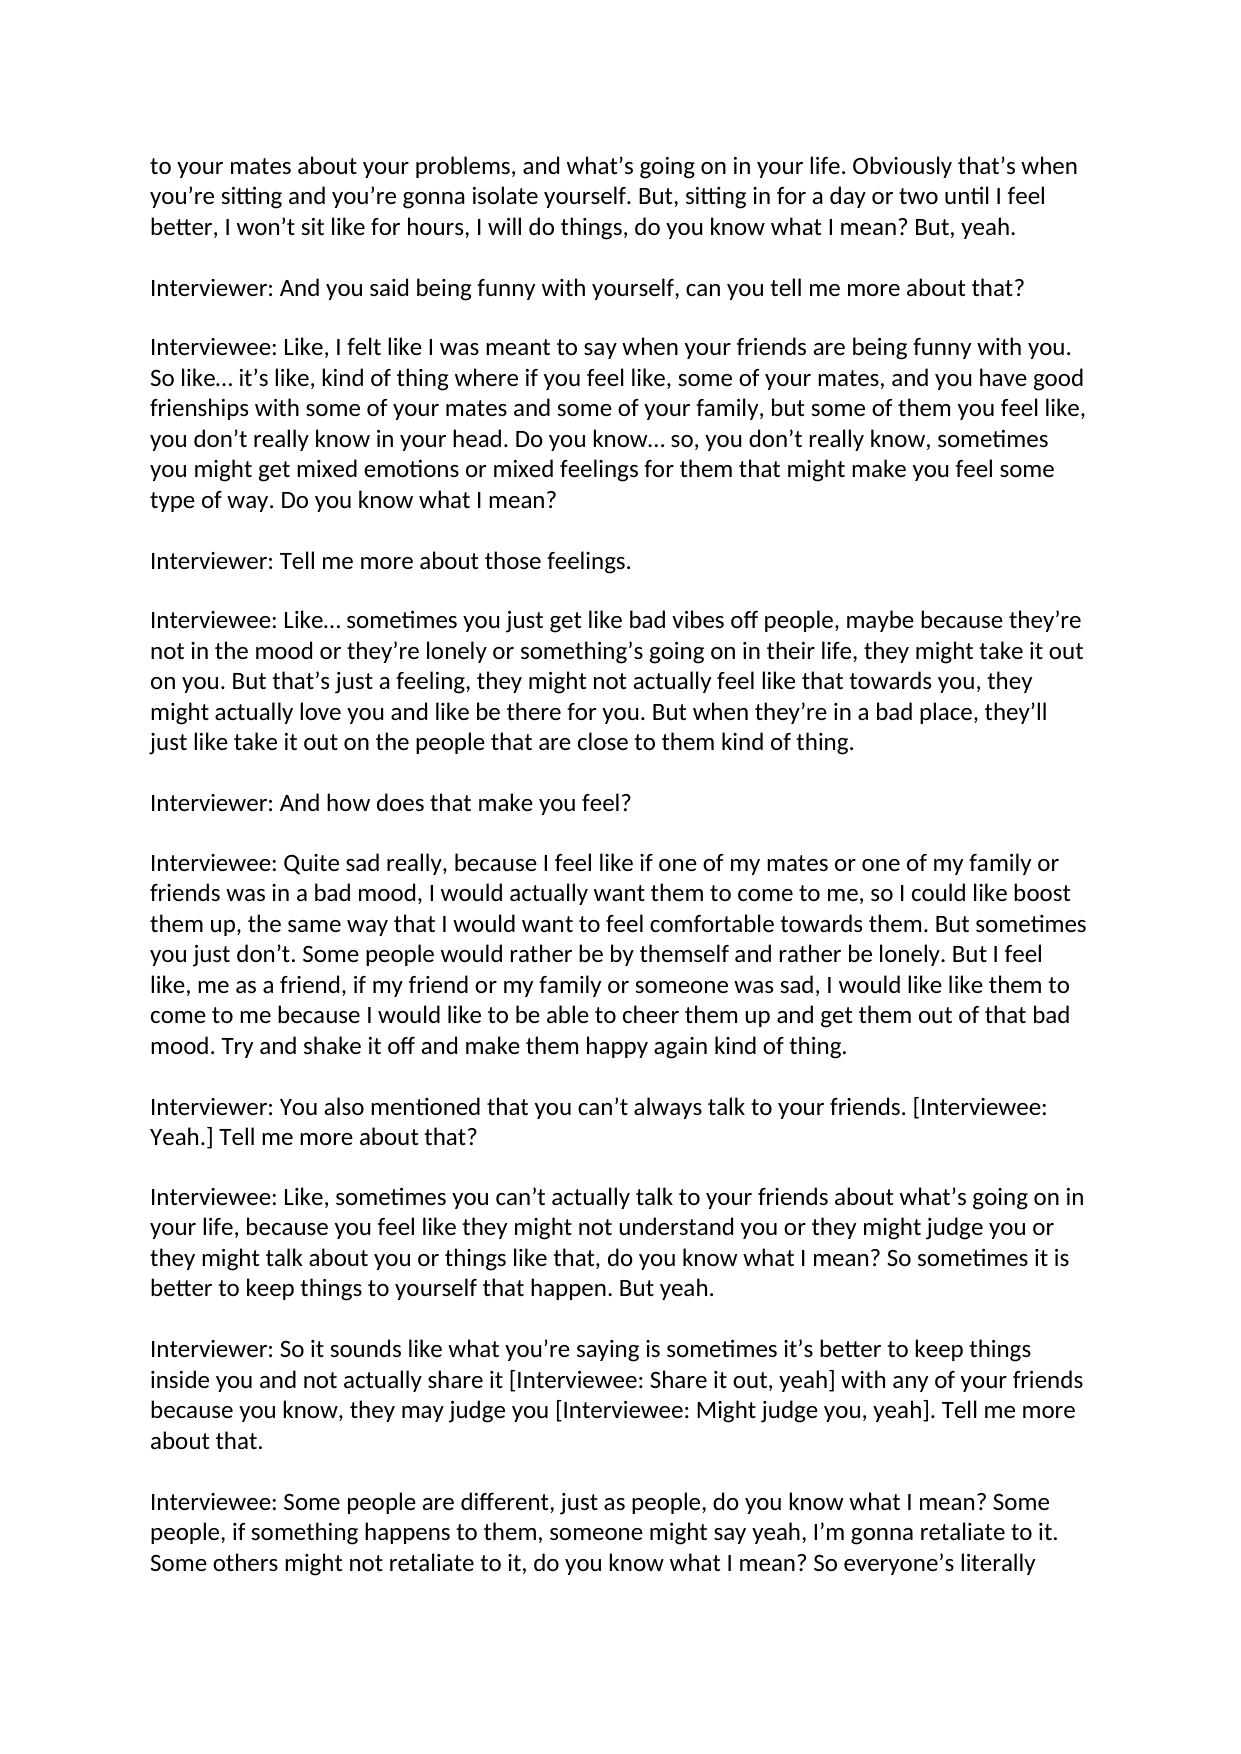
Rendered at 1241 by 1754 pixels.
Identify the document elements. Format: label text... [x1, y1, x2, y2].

text Interviewer: So it sounds like what you’re saying is sometimes it’s better to keep things inside you and not actually share it [Interviewee: Share it out, yeah] with any of your friends because you know, they may judge you [Interviewee: Might judge you, yeah]. Tell me more about that. [150, 1333, 1090, 1455]
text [150, 1486, 1090, 1577]
text Interviewer: And you said being funny with yourself, can you tell me more about that? [150, 272, 1090, 303]
text Interviewer: And how does that make you feel? [150, 787, 1090, 818]
text Interviewer: Tell me more about those feelings. [150, 545, 1090, 576]
text Interviewer: You also mentioned that you can’t always talk to your friends. [Interviewee: Yeah.] Tell me more about that? [150, 1091, 1090, 1152]
text Interviewee: Quite sad really, because I feel like if one of my mates or one of my family or friends was in a bad mood, I would actually want them to come to me, so I could like boost them up, the same way that I would want to feel comfortable towards them. But sometimes you just don’t. Some people would rather be by themself and rather be lonely. But I feel like, me as a friend, if my friend or my family or someone was sad, I would like like them to come to me because I would like to be able to cheer them up and get them out of that bad mood. Try and shake it off and make them happy again kind of thing. [150, 847, 1090, 1060]
text Interviewee: Like, I felt like I was meant to say when your friends are being funny with you. So like… it’s like, kind of thing where if you feel like, some of your mates, and you have good frienships with some of your mates and some of your family, but some of them you feel like, you don’t really know in your head. Do you know… so, you don’t really know, sometimes you might get mixed emotions or mixed feelings for them that might make you feel some type of way. Do you know what I mean? [150, 331, 1090, 514]
text Interviewee: Like, sometimes you can’t actually talk to your friends about what’s going on in your life, because you feel like they might not understand you or they might judge you or they might talk about you or things like that, do you know what I mean? So sometimes it is better to keep things to yourself that happen. But yeah. [150, 1181, 1090, 1303]
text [150, 150, 1090, 242]
text Interviewee: Like… sometimes you just get like bad vibes off people, maybe because they’re not in the mood or they’re lonely or something’s going on in their life, they might take it out on you. But that’s just a feeling, they might not actually feel like that towards you, they might actually love you and like be there for you. But when they’re in a bad place, they’ll just like take it out on the people that are close to them kind of thing. [150, 604, 1090, 757]
